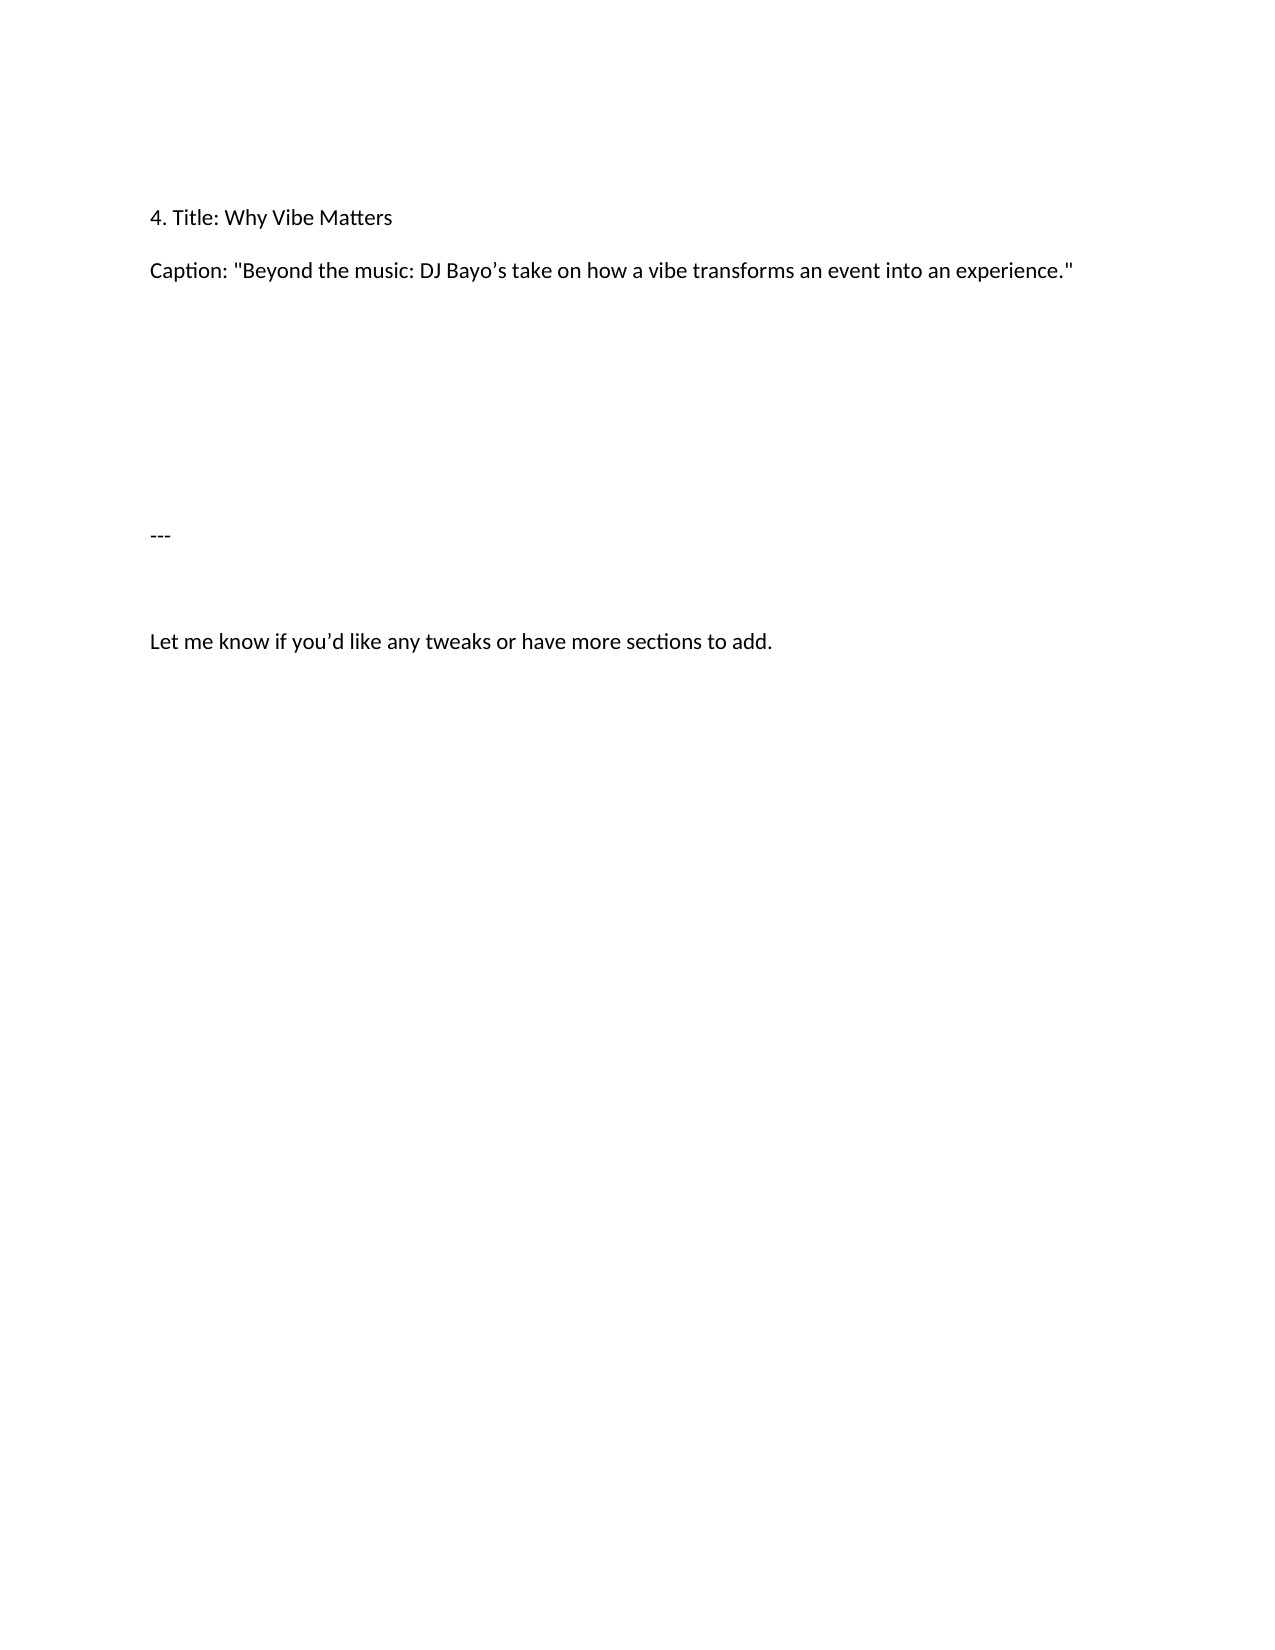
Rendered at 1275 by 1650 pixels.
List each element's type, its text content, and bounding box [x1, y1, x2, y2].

text Let me know if you’d like any tweaks or have more sections to add. [150, 627, 1125, 655]
text Caption: "Beyond the music: DJ Bayo’s take on how a vibe transforms an event into an experience." [150, 256, 1125, 284]
text 4. Title: Why Vibe Matters [150, 203, 1125, 231]
text --- [150, 521, 1125, 549]
